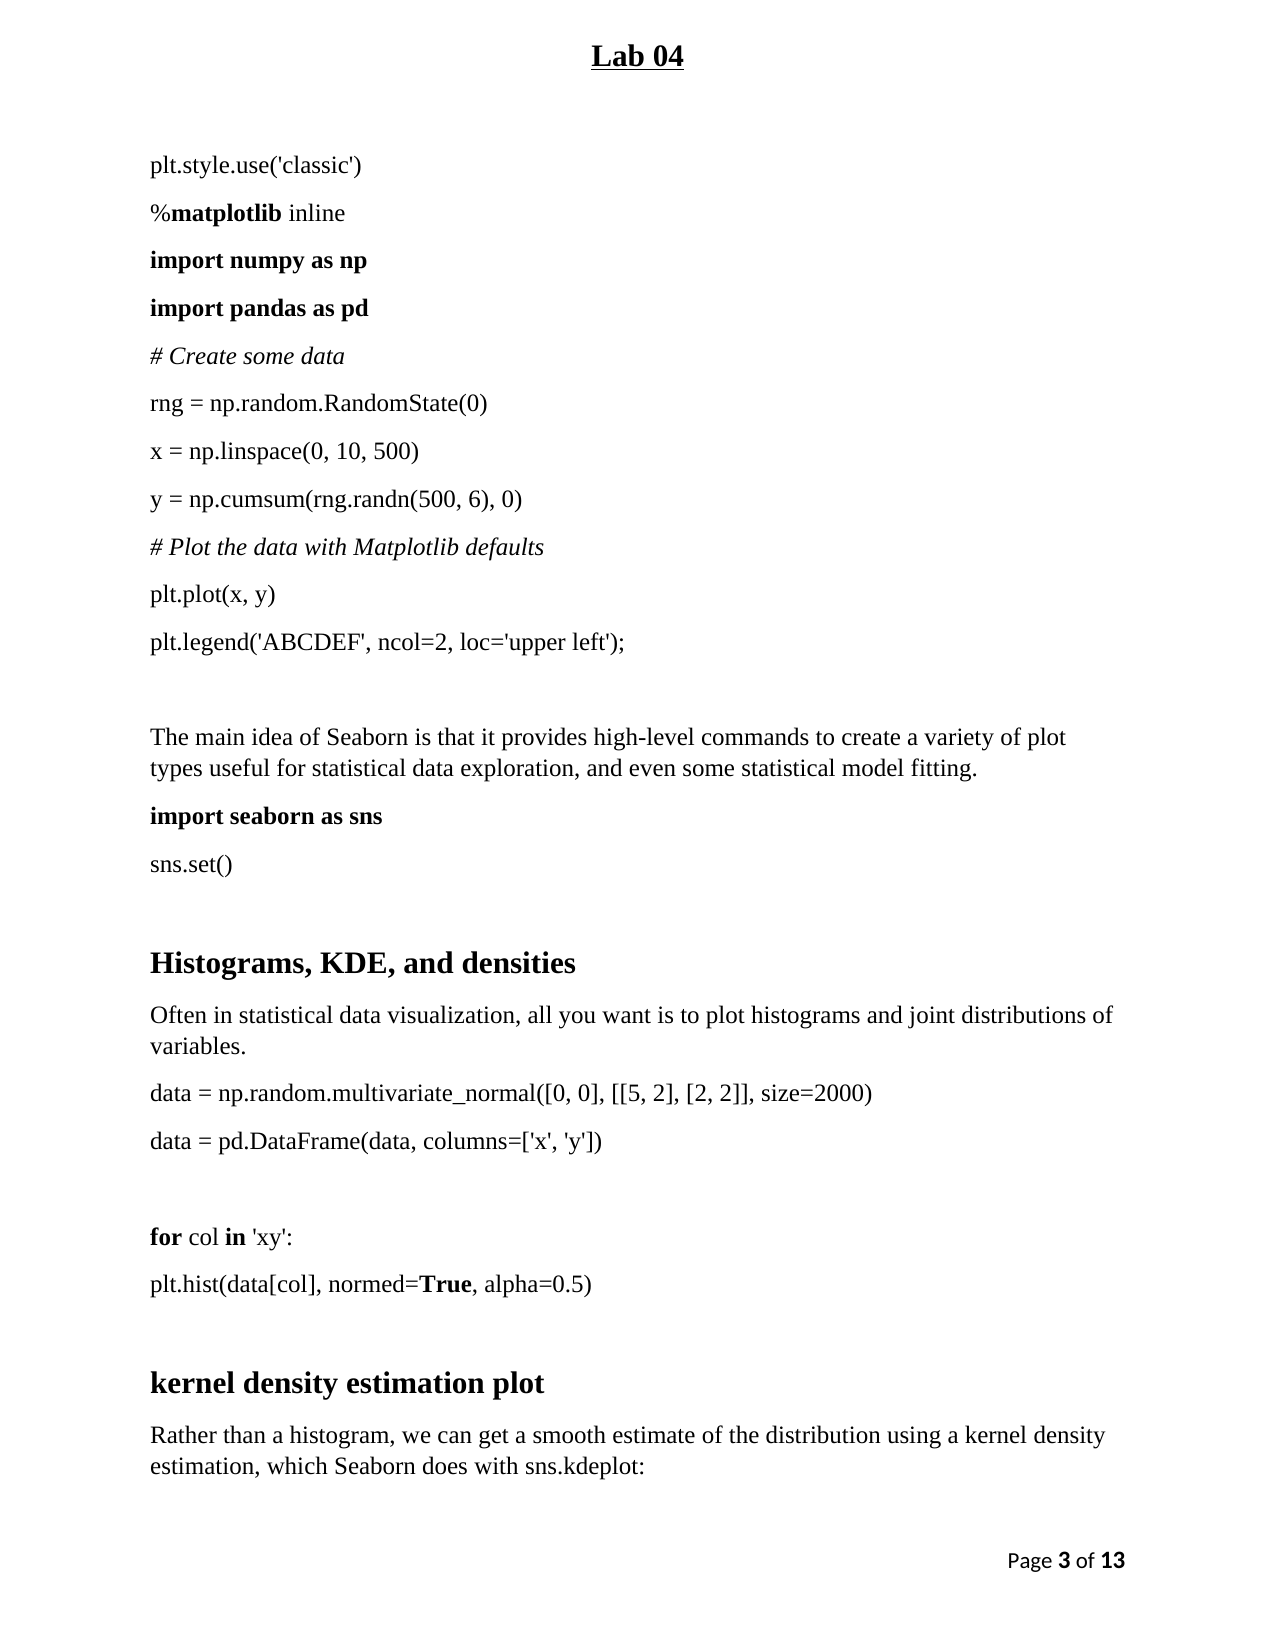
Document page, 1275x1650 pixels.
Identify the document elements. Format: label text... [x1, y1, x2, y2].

text y = np.cumsum(rng.randn(500, 6), 0) [150, 484, 1125, 513]
text The main idea of Seaborn is that it provides high-level commands to create a variety of plot types useful for statistical data exploration, and even some statistical model fitting. [150, 722, 1125, 782]
text Histograms, KDE, and densities [150, 944, 1125, 980]
text plt.style.use('classic') [150, 150, 1125, 179]
text Often in statistical data visualization, all you want is to plot histograms and joint distributions of variables. [150, 1000, 1125, 1059]
text # Plot the data with Matplotlib defaults [150, 532, 1125, 560]
text data = pd.DataFrame(data, columns=['x', 'y']) [150, 1126, 1125, 1155]
text import seaborn as sns [150, 801, 1125, 830]
text data = np.random.multivariate_normal([0, 0], [[5, 2], [2, 2]], size=2000) [150, 1078, 1125, 1107]
text %matplotlib inline [150, 198, 1125, 226]
text plt.legend('ABCDEF', ncol=2, loc='upper left'); [150, 627, 1125, 656]
text import pandas as pd [150, 293, 1125, 322]
text # Create some data [150, 341, 1125, 369]
text x = np.linspace(0, 10, 500) [150, 436, 1125, 465]
text plt.plot(x, y) [150, 579, 1125, 608]
text kernel density estimation plot [150, 1365, 1125, 1401]
text plt.hist(data[col], normed=True, alpha=0.5) [150, 1269, 1125, 1298]
text import numpy as np [150, 245, 1125, 274]
text Rather than a histogram, we can get a smooth estimate of the distribution using a kernel density estimation, which Seaborn does with sns.kdeplot: [150, 1420, 1125, 1480]
text rng = np.random.RandomState(0) [150, 388, 1125, 417]
text for col in 'xy': [150, 1222, 1125, 1250]
text sns.set() [150, 849, 1125, 878]
